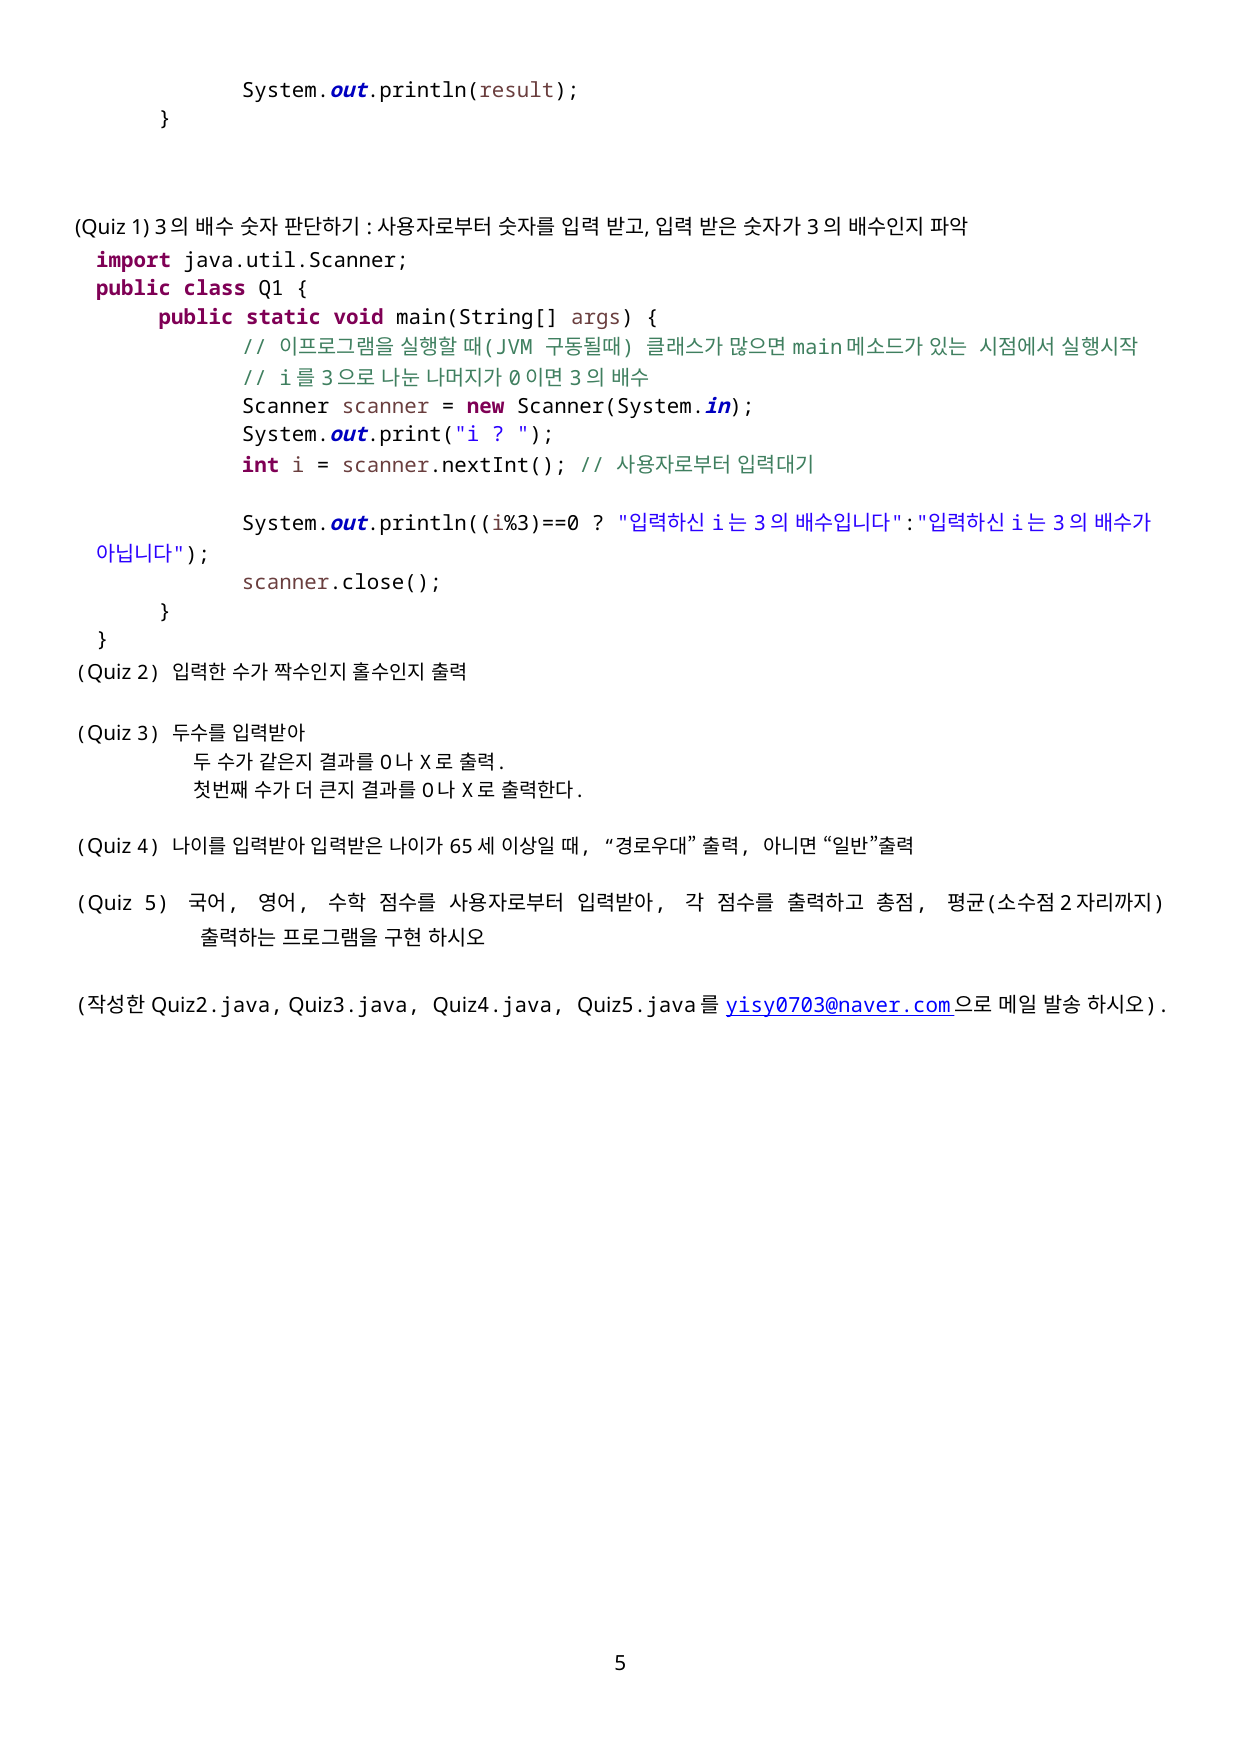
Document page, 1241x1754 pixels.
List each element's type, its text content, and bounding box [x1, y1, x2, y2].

text System.out.print("i ? "); [96, 419, 1165, 448]
text (Quiz 5) 국어, 영어, 수학 점수를 사용자로부터 입력받아, 각 점수를 출력하고 총점, 평균(소수점2자리까지) 출력하는 프로그램을 구현 하시오 [75, 887, 1165, 952]
text 첫번째 수가 더 큰지 결과를 O나 X로 출력한다. [75, 775, 1165, 804]
text public class Q1 { [96, 273, 1165, 302]
text import java.util.Scanner; [96, 245, 1165, 273]
text } [96, 596, 1165, 624]
text } [96, 624, 1165, 653]
text Scanner scanner = new Scanner(System.in); [96, 391, 1165, 419]
text public static void main(String[] args) { [96, 302, 1165, 330]
text } [75, 103, 1165, 132]
text (Quiz 4) 나이를 입력받아 입력받은 나이가 65세 이상일 때, “경로우대” 출력, 아니면 “일반”출력 [75, 831, 1165, 860]
text // 이프로그램을 실행할 때(JVM 구동될때) 클래스가 많으면 main메소드가 있는 시점에서 실행시작 [96, 330, 1165, 361]
text System.out.println((i%3)==0 ? "입력하신 i는 3의 배수입니다":"입력하신 i는 3의 배수가 아닙니다"); [96, 507, 1165, 567]
text scanner.close(); [96, 567, 1165, 596]
text System.out.println(result); [75, 75, 1165, 103]
text 두 수가 같은지 결과를 O나 X로 출력. [75, 746, 1165, 775]
text (Quiz 1) 3의 배수 숫자 판단하기 : 사용자로부터 숫자를 입력 받고, 입력 받은 숫자가 3의 배수인지 파악 [75, 210, 1165, 241]
text (Quiz 2) 입력한 수가 짝수인지 홀수인지 출력 [75, 657, 1165, 686]
text // i를 3으로 나눈 나머지가 0이면 3의 배수 [96, 361, 1165, 391]
text int i = scanner.nextInt(); // 사용자로부터 입력대기 [96, 448, 1165, 478]
text (작성한 Quiz2.java, Quiz3.java, Quiz4.java, Quiz5.java를 yisy0703@naver.com으로 메일 발송 하시오). [75, 989, 1165, 1019]
text (Quiz 3) 두수를 입력받아 [75, 717, 1165, 746]
